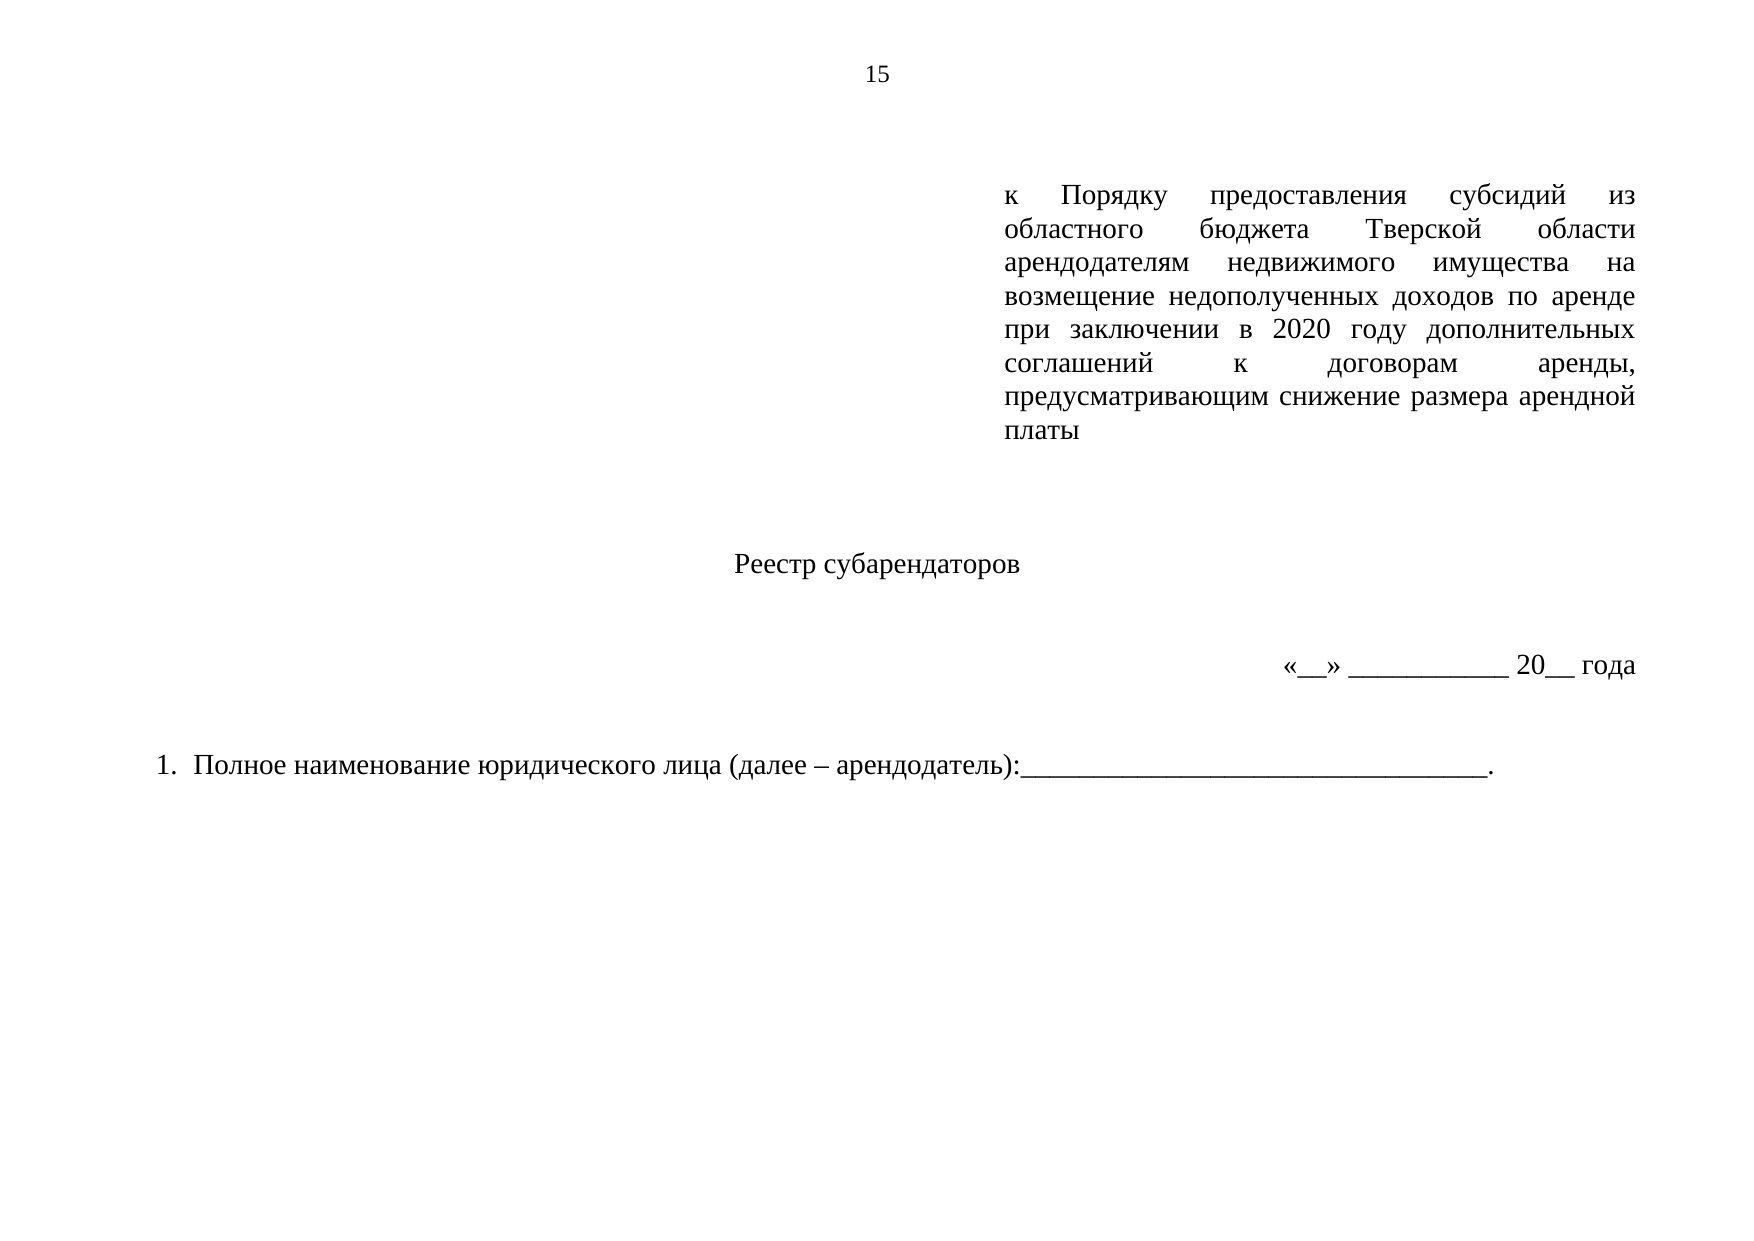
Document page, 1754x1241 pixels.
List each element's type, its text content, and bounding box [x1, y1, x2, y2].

text Реестр субарендаторов [118, 546, 1636, 580]
list Полное наименование юридического лица (далее – арендодатель):________________________________. [156, 747, 1636, 781]
text «__» ___________ 20__ года [118, 647, 1636, 680]
text к Порядку предоставления субсидий из областного бюджета Тверской области арендодателям недвижимого имущества на возмещение недополученных доходов по аренде при заключении в 2020 году дополнительных соглашений к договорам аренды, предусматривающим снижение размера арендной платы [1004, 177, 1636, 446]
